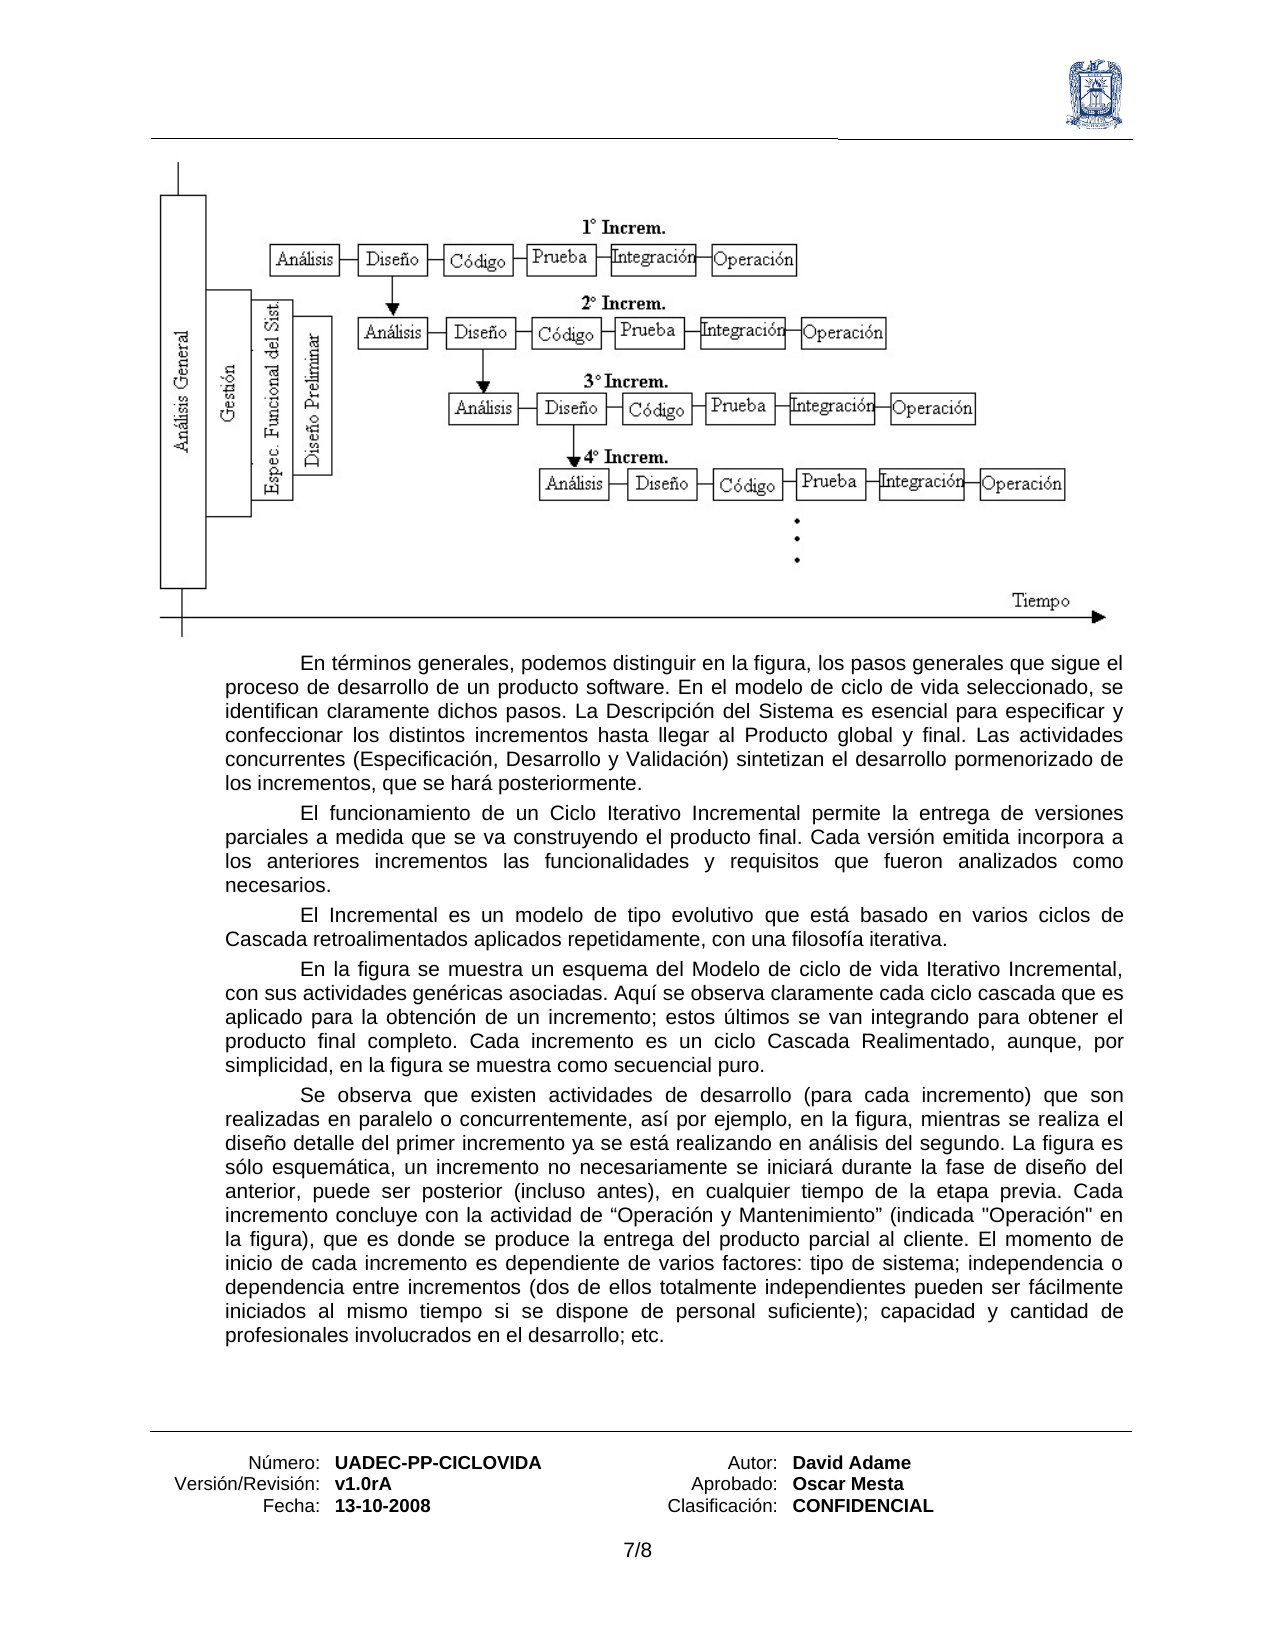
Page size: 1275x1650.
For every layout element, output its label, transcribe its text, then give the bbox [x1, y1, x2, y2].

picture [150, 147, 1125, 651]
text Se observa que existen actividades de desarrollo (para cada incremento) que son realizadas en paralelo o concurrentemente, así por ejemplo, en la figura, mientras se realiza el diseño detalle del primer incremento ya se está realizando en análisis del segundo. La figura es sólo esquemática, un incremento no necesariamente se iniciará durante la fase de diseño del anterior, puede ser posterior (incluso antes), en cualquier tiempo de la etapa previa. Cada incremento concluye con la actividad de “Operación y Mantenimiento” (indicada "Operación" en la figura), que es donde se produce la entrega del producto parcial al cliente. El momento de inicio de cada incremento es dependiente de varios factores: tipo de sistema; independencia o dependencia entre incrementos (dos de ellos totalmente independientes pueden ser fácilmente iniciados al mismo tiempo si se dispone de personal suficiente); capacidad y cantidad de profesionales involucrados en el desarrollo; etc. [225, 1083, 1125, 1347]
text En términos generales, podemos distinguir en la figura, los pasos generales que sigue el proceso de desarrollo de un producto software. En el modelo de ciclo de vida seleccionado, se identifican claramente dichos pasos. La Descripción del Sistema es esencial para especificar y confeccionar los distintos incrementos hasta llegar al Producto global y final. Las actividades concurrentes (Especificación, Desarrollo y Validación) sintetizan el desarrollo pormenorizado de los incrementos, que se hará posteriormente. [225, 651, 1125, 795]
text El Incremental es un modelo de tipo evolutivo que está basado en varios ciclos de Cascada retroalimentados aplicados repetidamente, con una filosofía iterativa. [225, 903, 1125, 951]
text En la figura se muestra un esquema del Modelo de ciclo de vida Iterativo Incremental, con sus actividades genéricas asociadas. Aquí se observa claramente cada ciclo cascada que es aplicado para la obtención de un incremento; estos últimos se van integrando para obtener el producto final completo. Cada incremento es un ciclo Cascada Realimentado, aunque, por simplicidad, en la figura se muestra como secuencial puro. [225, 957, 1125, 1077]
text El funcionamiento de un Ciclo Iterativo Incremental permite la entrega de versiones parciales a medida que se va construyendo el producto final. Cada versión emitida incorpora a los anteriores incrementos las funcionalidades y requisitos que fueron analizados como necesarios. [225, 801, 1125, 897]
picture [1065, 59, 1122, 128]
